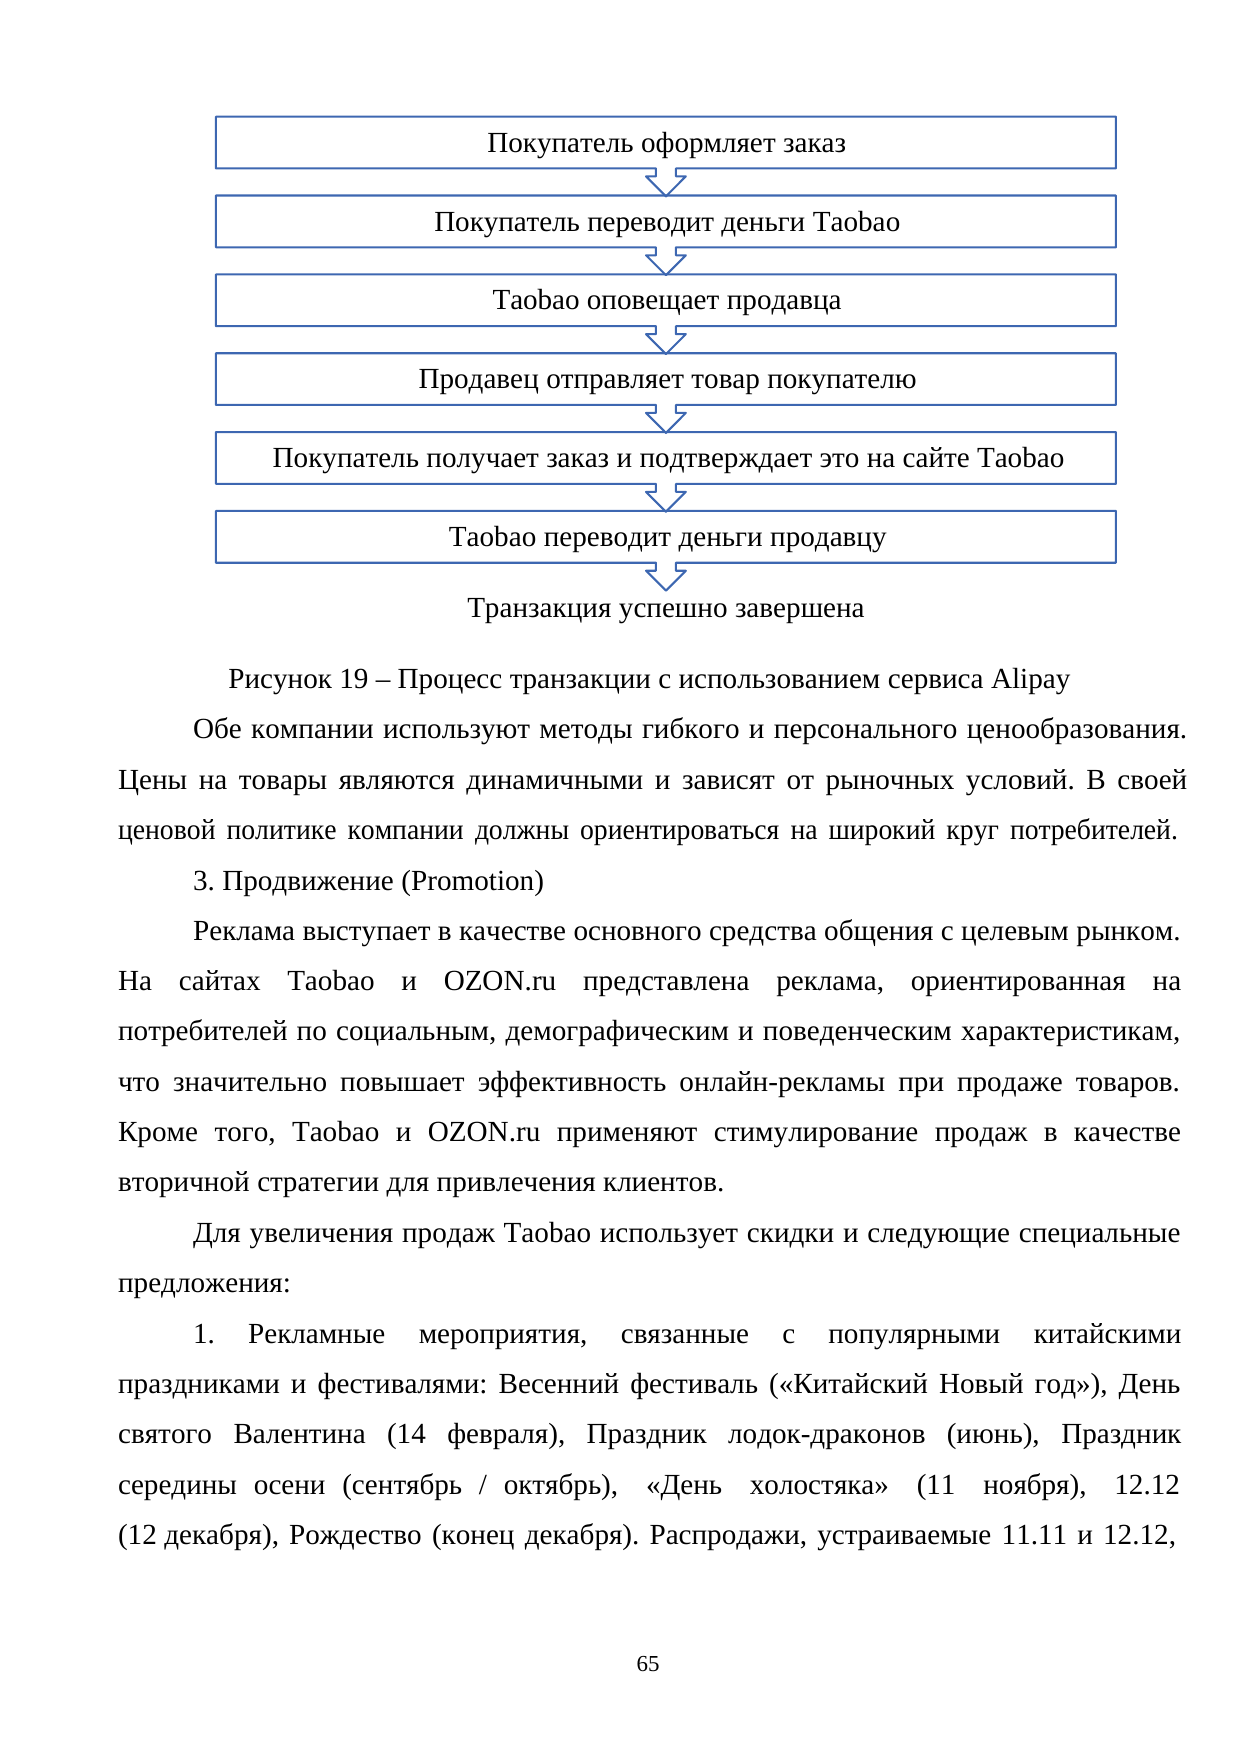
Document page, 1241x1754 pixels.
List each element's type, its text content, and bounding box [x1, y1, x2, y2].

text Реклама выступает в качестве основного средства общения с целевым рынком. На сайтах Taobao и OZON.ru представлена реклама, ориентированная на потребителей по социальным, демографическим и поведенческим характеристикам, что значительно повышает эффективность онлайн-рекламы при продаже товаров. Кроме того, Taobao и OZON.ru применяют стимулирование продаж в качестве вторичной стратегии для привлечения клиентов. [118, 913, 1181, 1198]
list Продвижение (Promotion) [193, 863, 1201, 896]
text Для увеличения продаж Taobao использует скидки и следующие специальные предложения: [118, 1215, 1181, 1299]
text Обе компании используют методы гибкого и персонального ценообразования. Цены на товары являются динамичными и зависят от рыночных условий. В своей ценовой политике компании должны ориентироваться на широкий круг потребителей. [118, 712, 1188, 846]
list Рекламные мероприятия, связанные с популярными китайскими праздниками и фестивалями: Весенний фестиваль («Китайский Новый год»), День святого Валентина (14 февраля), Праздник лодок-драконов (июнь), Праздник середины осени (сентябрь / октябрь), «День холостяка» (11 ноября), 12.12 (12 декабря), Рождество (конец декабря). Распродажи, устраиваемые 11.11 и 12.12, [118, 1316, 1181, 1551]
text Рисунок 19 – Процесс транзакции с использованием сервиса Alipay [228, 661, 1201, 695]
